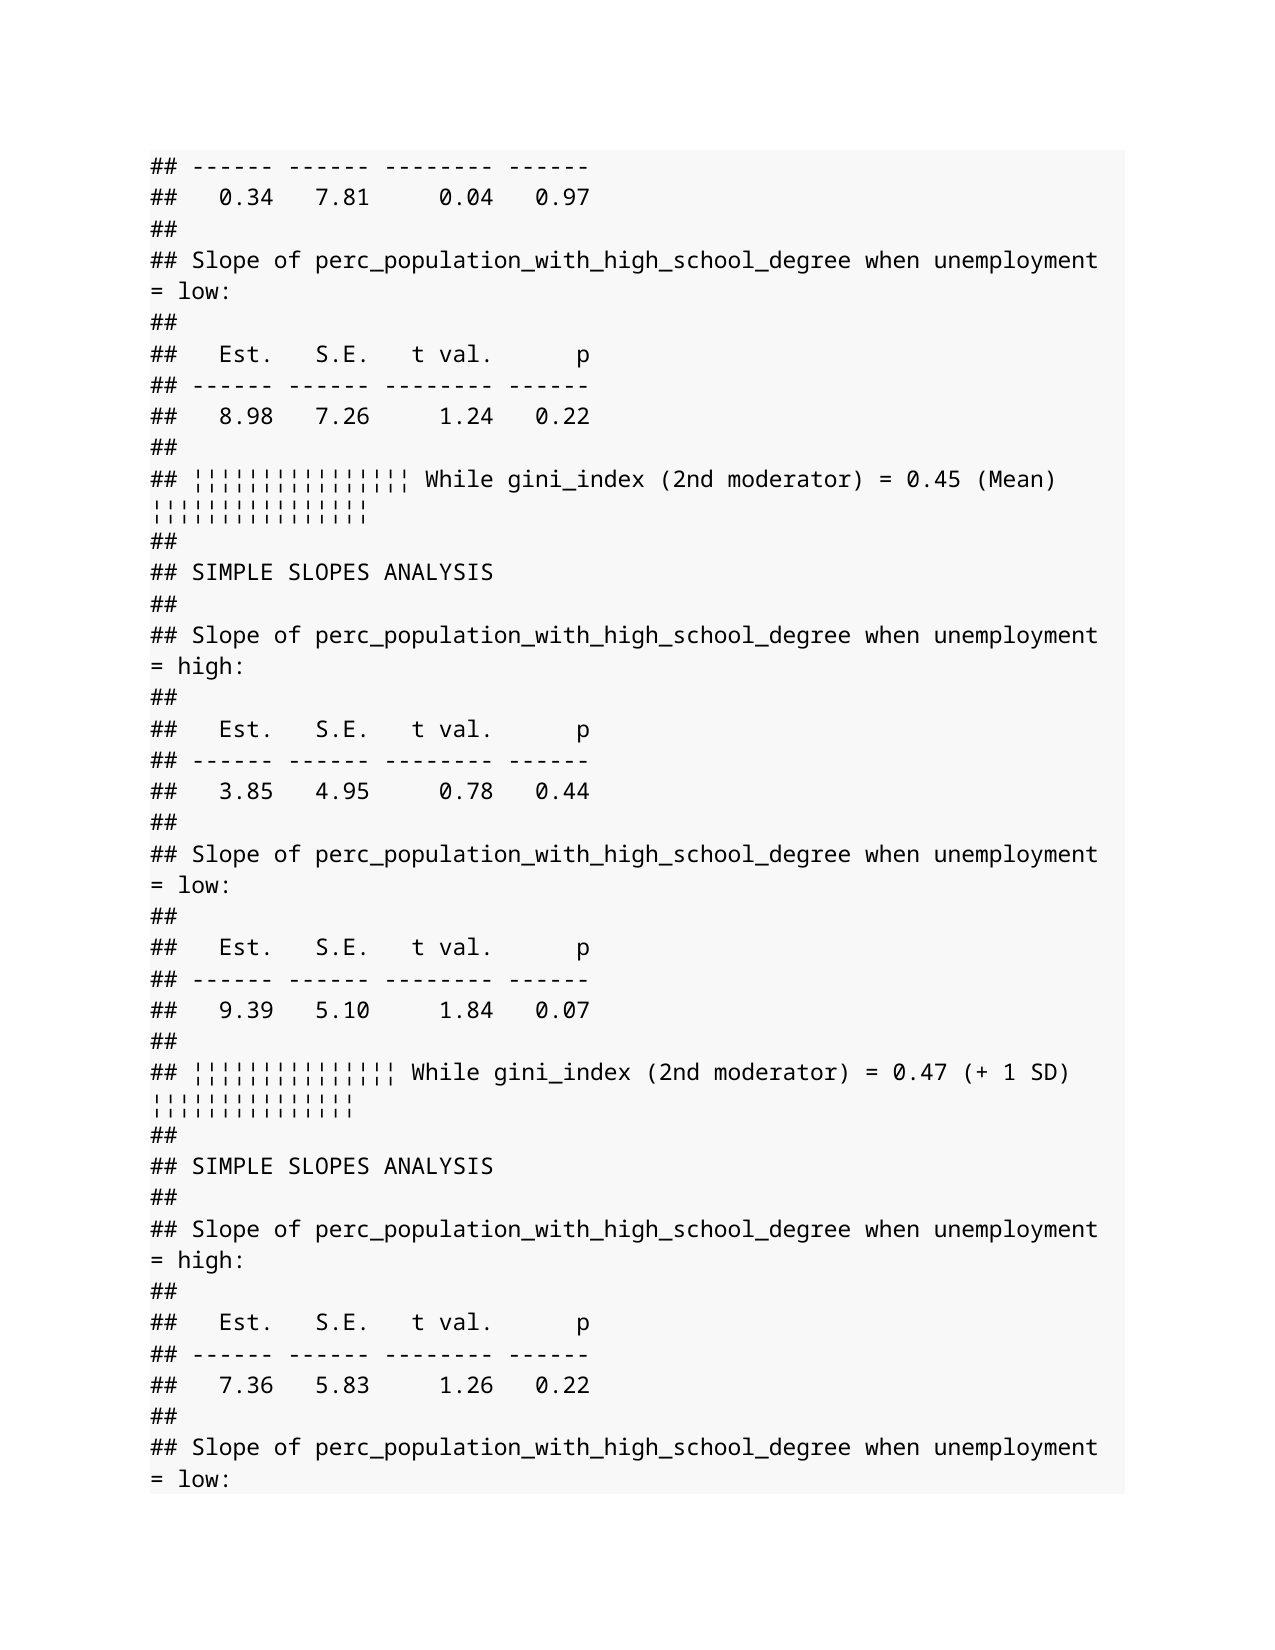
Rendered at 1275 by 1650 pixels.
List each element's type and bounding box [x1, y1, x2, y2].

text [150, 150, 1125, 1494]
